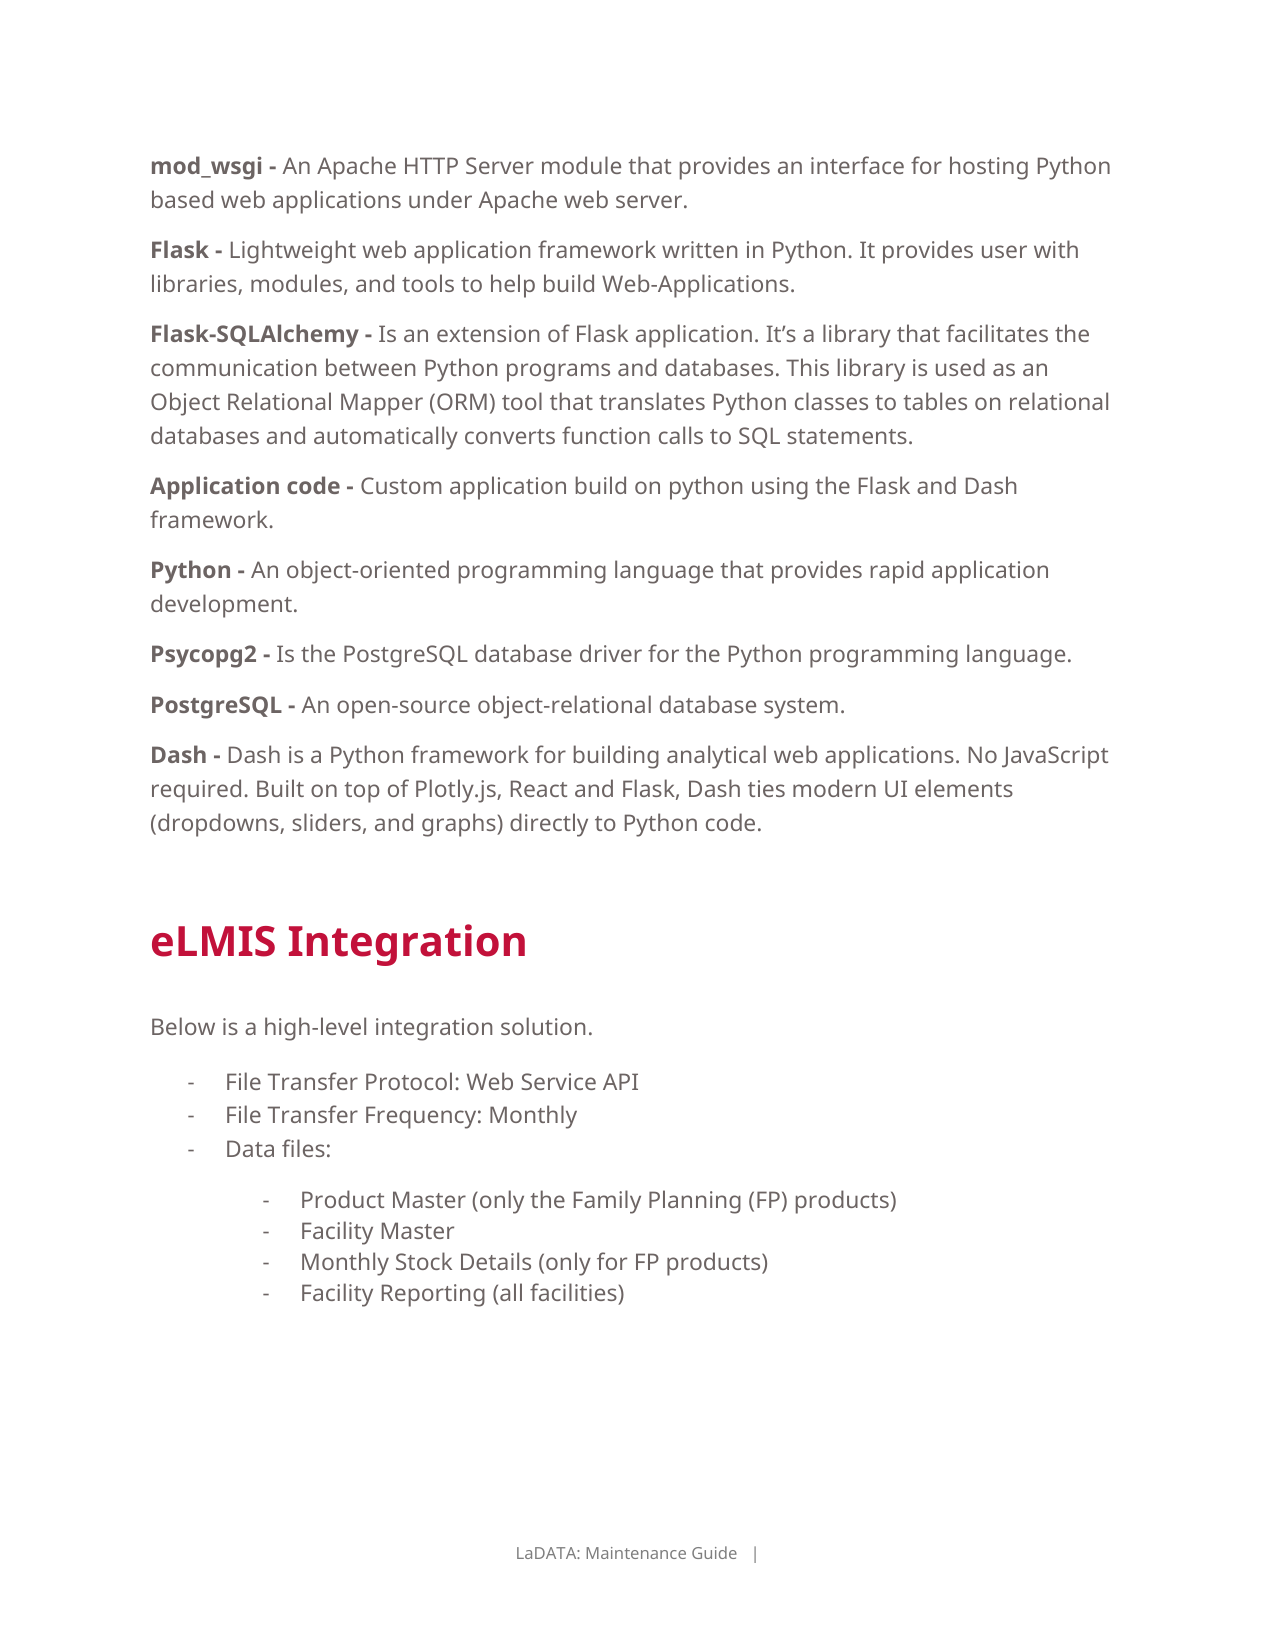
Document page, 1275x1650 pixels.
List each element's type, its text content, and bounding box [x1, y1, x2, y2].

list Facility Reporting (all facilities) [262, 1277, 1125, 1309]
text PostgreSQL - An open-source object-relational database system. [150, 689, 1125, 720]
list Product Master (only the Family Planning (FP) products) [262, 1184, 1125, 1215]
text Dash - Dash is a Python framework for building analytical web applications. No JavaScript required. Built on top of Plotly.js, React and Flask, Dash ties modern UI elements (dropdowns, sliders, and graphs) directly to Python code. [150, 739, 1125, 838]
text Flask - Lightweight web application framework written in Python. It provides user with libraries, modules, and tools to help build Web-Applications. [150, 234, 1125, 299]
text mod_wsgi - An Apache HTTP Server module that provides an interface for hosting Python based web applications under Apache web server. [150, 150, 1125, 215]
list File Transfer Frequency: Monthly [187, 1099, 1125, 1131]
text Python - An object-oriented programming language that provides rapid application development. [150, 554, 1125, 619]
list Data files: [187, 1133, 1125, 1164]
text Application code - Custom application build on python using the Flask and Dash framework. [150, 470, 1125, 535]
subtitle eLMIS Integration [150, 912, 1125, 969]
list Monthly Stock Details (only for FP products) [262, 1246, 1125, 1277]
text Psycopg2 - Is the PostgreSQL database driver for the Python programming language. [150, 638, 1125, 669]
list Facility Master [262, 1215, 1125, 1246]
text Below is a high-level integration solution. [150, 1011, 1125, 1042]
text Flask-SQLAlchemy - Is an extension of Flask application. It’s a library that facilitates the communication between Python programs and databases. This library is used as an Object Relational Mapper (ORM) tool that translates Python classes to tables on relational databases and automatically converts function calls to SQL statements. [150, 318, 1125, 451]
list File Transfer Protocol: Web Service API [187, 1066, 1125, 1097]
